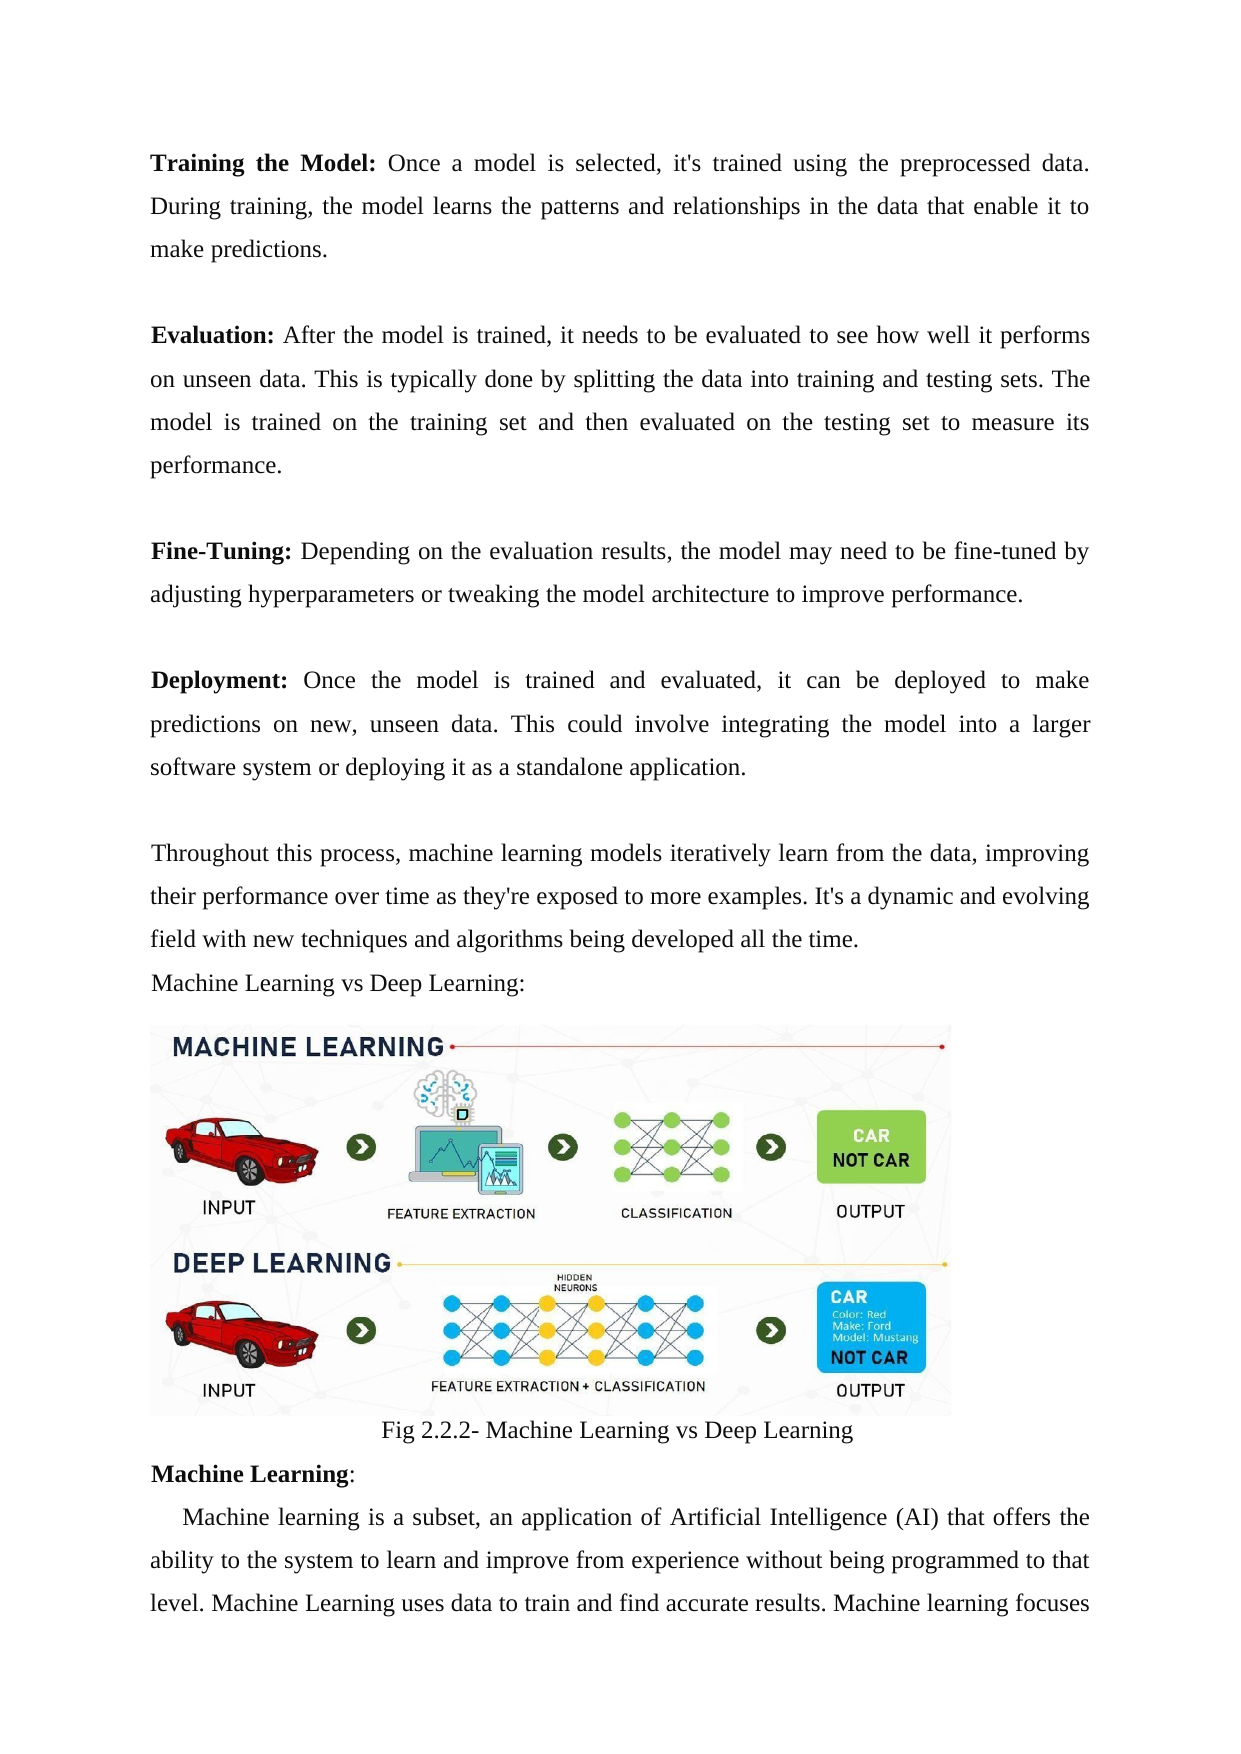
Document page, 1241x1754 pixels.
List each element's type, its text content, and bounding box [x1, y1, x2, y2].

text Machine learning is a subset, an application of Artificial Intelligence (AI) that offers the ability to the system to learn and improve from experience without being programmed to that level. Machine Learning uses data to train and find accurate results. Machine learning focuses [150, 1502, 1091, 1617]
text Machine Learning: [151, 1459, 1221, 1488]
text Training the Model: Once a model is selected, it's trained using the preprocessed data. During training, the model learns the patterns and relationships in the data that enable it to make predictions. [150, 148, 1090, 263]
text Fig 2.2.2- Machine Learning vs Deep Learning [381, 1017, 1221, 1445]
text Throughout this process, machine learning models iteratively learn from the data, improving their performance over time as they're exposed to more examples. It's a dynamic and evolving field with new techniques and algorithms being developed all the time. [150, 838, 1090, 953]
text Evaluation: After the model is trained, it needs to be evaluated to see how well it performs on unseen data. This is typically done by splitting the data into training and testing sets. The model is trained on the training set and then evaluated on the testing set to measure its performance. [150, 321, 1091, 479]
text Deployment: Once the model is trained and evaluated, it can be deployed to make predictions on new, unseen data. This could involve integrating the model into a larger software system or deploying it as a standalone application. [150, 666, 1090, 781]
picture [150, 1021, 952, 1416]
text Fine-Tuning: Depending on the evaluation results, the model may need to be fine-tuned by adjusting hyperparameters or tweaking the model architecture to improve performance. [150, 536, 1091, 608]
text Machine Learning vs Deep Learning: [151, 968, 1221, 996]
